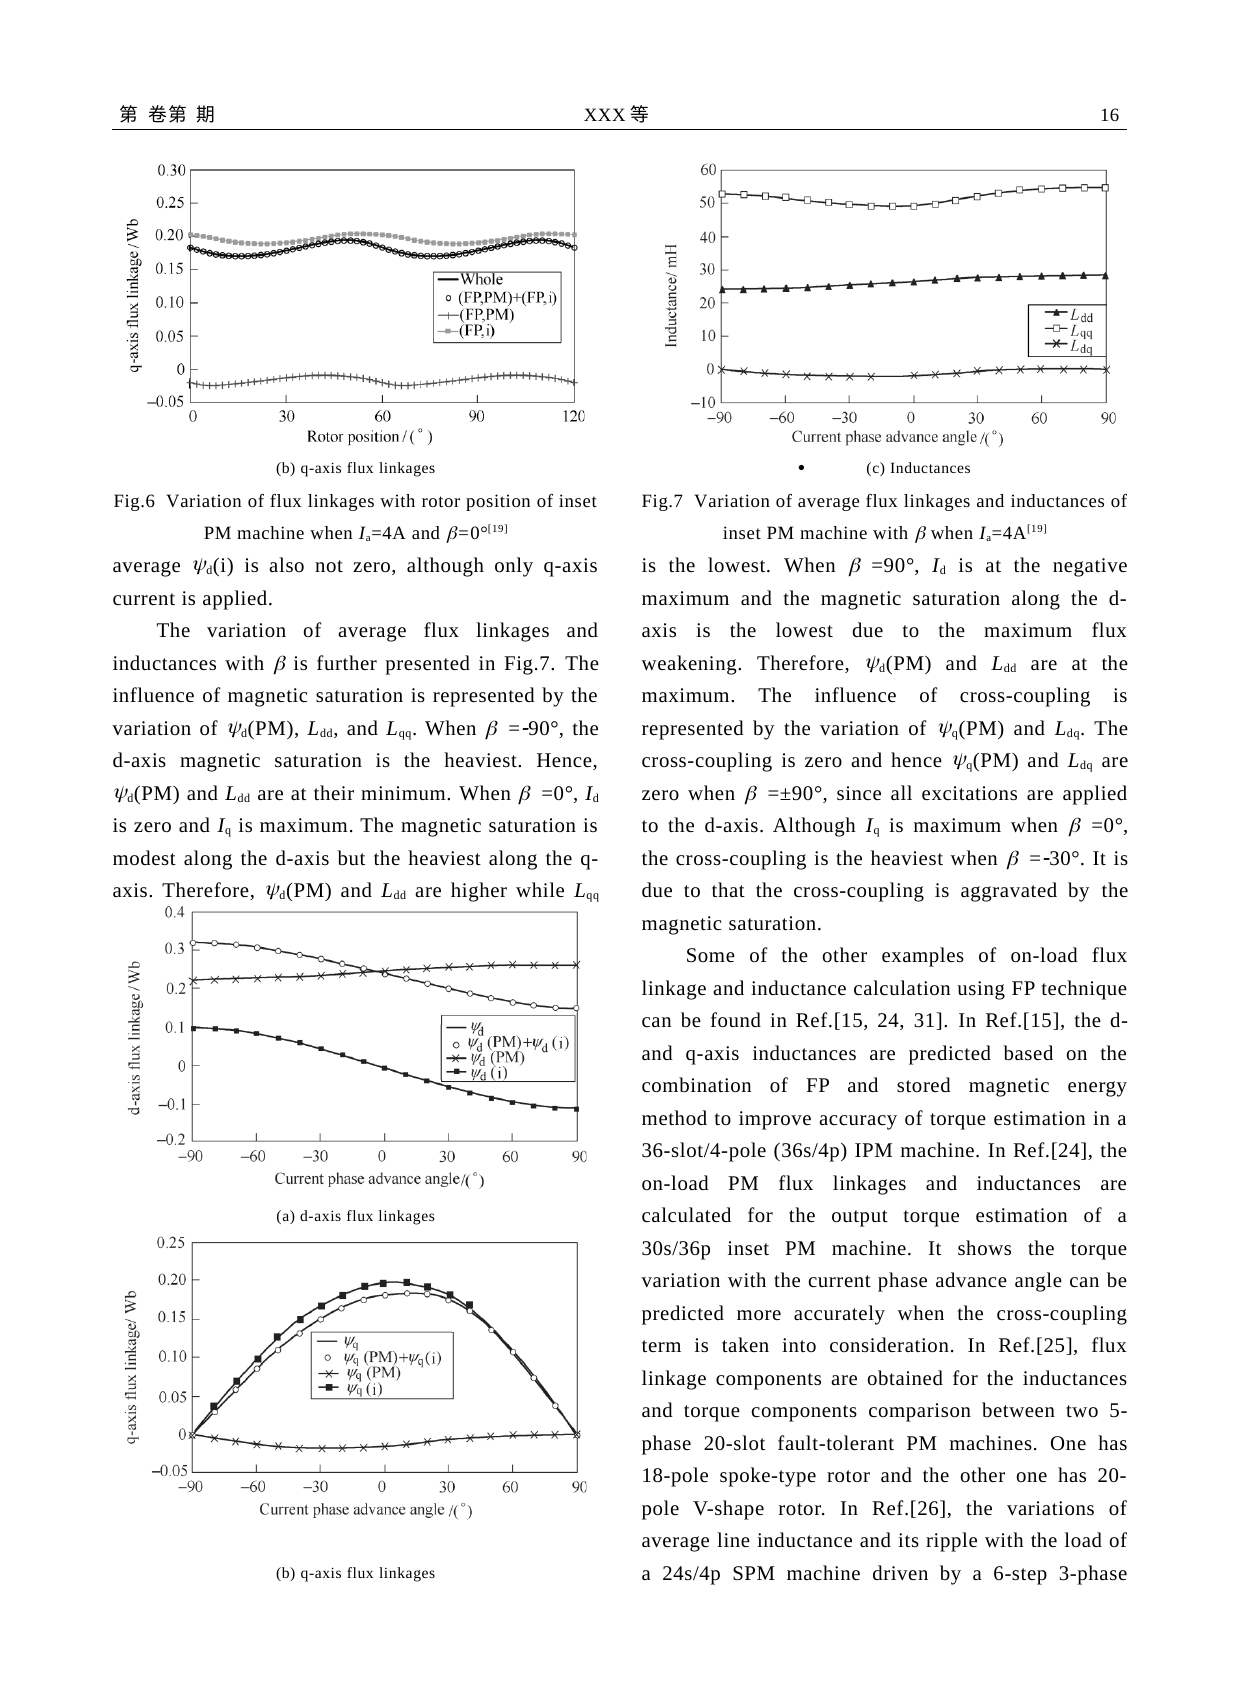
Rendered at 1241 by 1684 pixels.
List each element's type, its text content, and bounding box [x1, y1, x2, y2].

picture [124, 1231, 587, 1525]
text is the lowest. When =90°, Id is at the negative maximum and the magnetic saturation along the d-axis is the lowest due to the maximum flux weakening. Therefore, d(PM) and Ldd are at the maximum. The influence of cross-coupling is represented by the variation of q(PM) and Ldq. The cross-coupling is zero and hence q(PM) and Ldq are zero when =±90°, since all excitations are applied to the d-axis. Although Iq is maximum when =0°, the cross-coupling is the heaviest when =30°. It is due to that the cross-coupling is aggravated by the magnetic saturation. [641, 549, 1128, 939]
text (b) q-axis flux linkages [112, 1557, 599, 1589]
picture [653, 159, 1116, 450]
text (b) q-axis flux linkages [112, 452, 599, 484]
picture [124, 906, 587, 1195]
text (a) d-axis flux linkages [112, 1199, 599, 1232]
text The variation of average flux linkages and inductances with  is further presented in Fig.7. The influence of magnetic saturation is represented by the variation of d(PM), Ldd, and Lqq. When =90°, the d-axis magnetic saturation is the heaviest. Hence, d(PM) and Ldd are at their minimum. When =0°, Id is zero and Iq is maximum. The magnetic saturation is modest along the d-axis but the heaviest along the q-axis. Therefore, d(PM) and Ldd are higher while Lqq [112, 614, 599, 907]
text Fig.7 Variation of average flux linkages and inductances of inset PM machine with  when Ia=4A[19] [641, 484, 1128, 549]
text average d(i) is also not zero, although only q-axis current is applied. [112, 549, 599, 614]
text (c) Inductances [641, 452, 1128, 484]
text Fig.6 Variation of flux linkages with rotor position of inset PM machine when Ia=4A and =0°[19] [112, 484, 599, 549]
